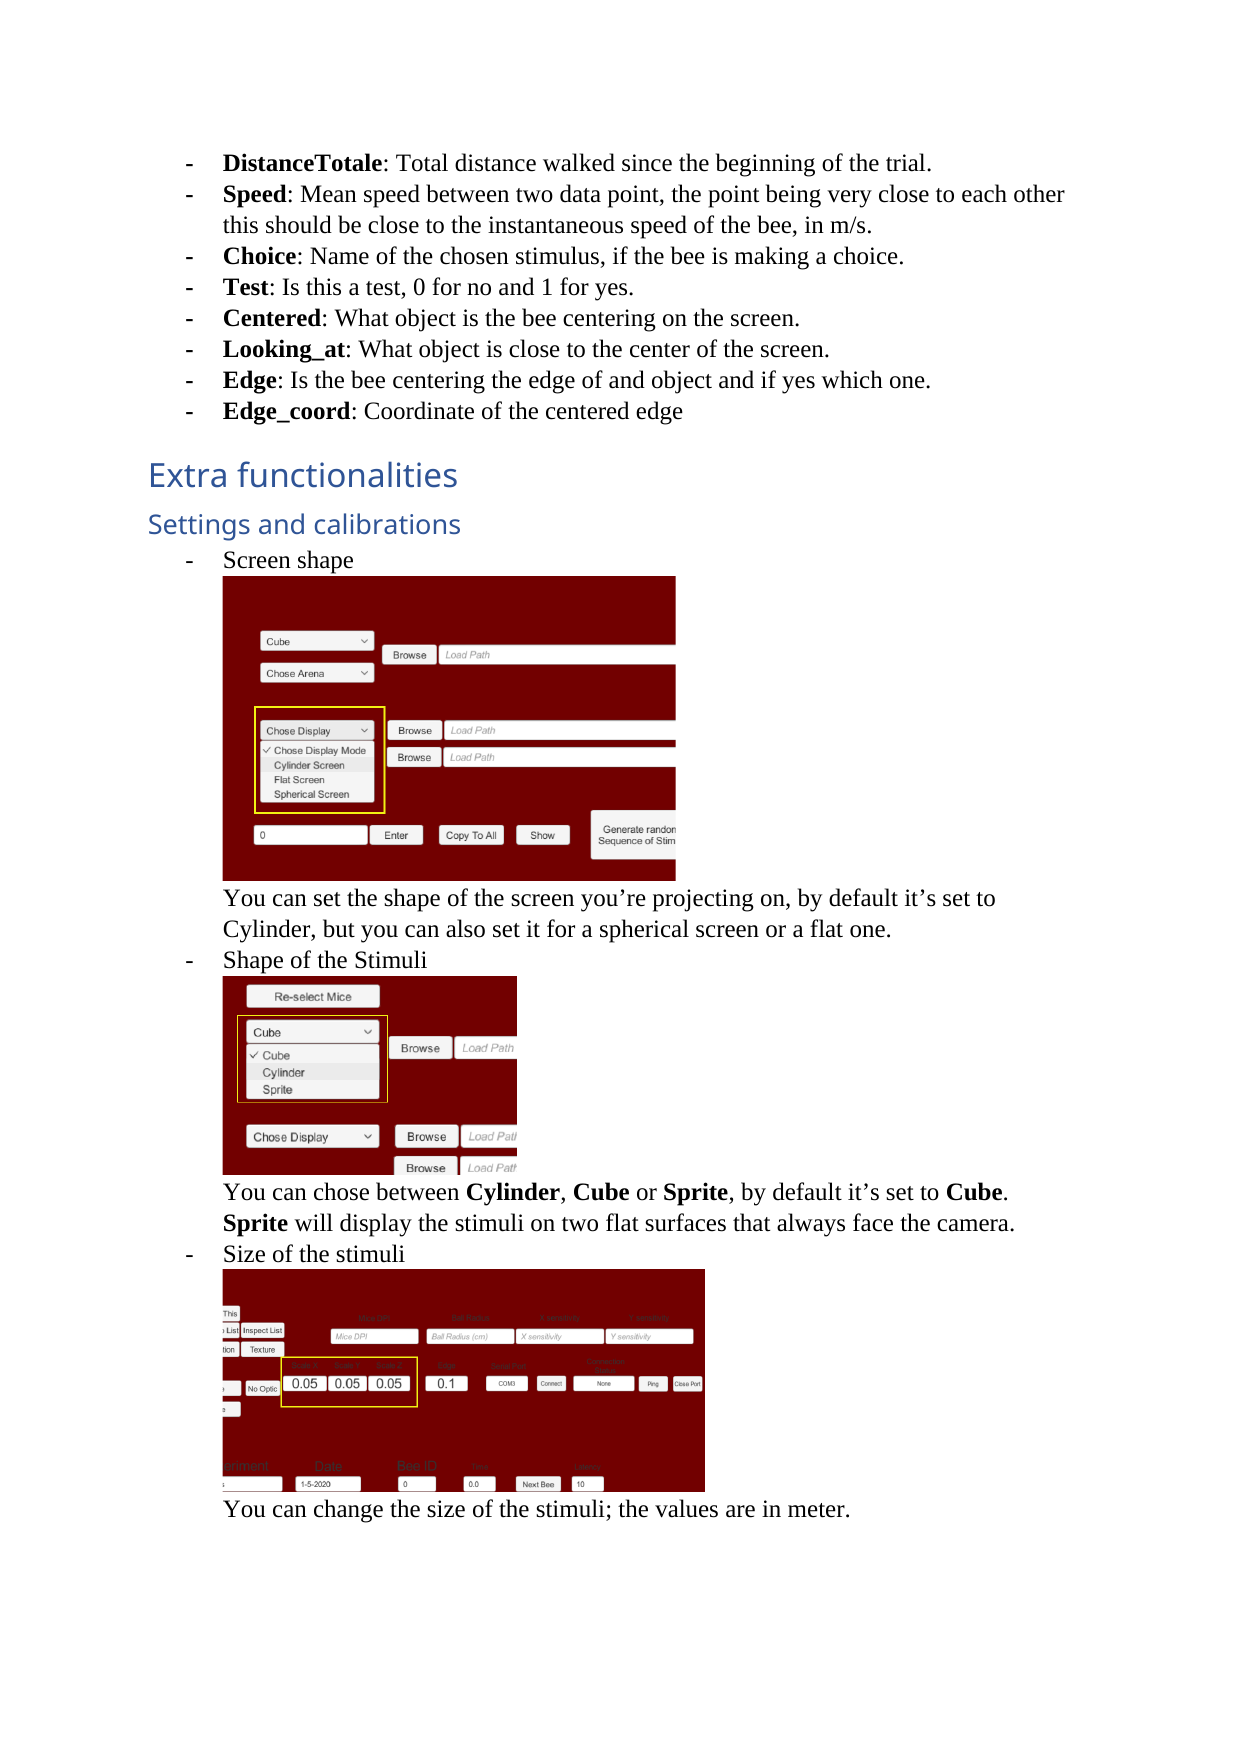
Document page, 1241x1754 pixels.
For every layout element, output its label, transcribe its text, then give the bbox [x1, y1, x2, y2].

list Sprite will display the stimuli on two flat surfaces that always face the camera. [223, 1208, 1092, 1236]
list Edge: Is the bee centering the edge of and object and if yes which one. [185, 365, 1092, 394]
subtitle Extra functionalities [148, 452, 1092, 497]
picture [222, 1269, 705, 1492]
list Speed: Mean speed between two data point, the point being very close to each other this should be close to the instantaneous speed of the bee, in m/s. [185, 179, 1092, 238]
picture [222, 976, 517, 1175]
list Looking_at: What object is close to the center of the screen. [185, 334, 1092, 363]
list You can set the shape of the screen you’re projecting on, by default it’s set to Cylinder, but you can also set it for a spherical screen or a flat one. [223, 883, 1092, 943]
picture [222, 576, 676, 881]
list Test: Is this a test, 0 for no and 1 for yes. [185, 272, 1092, 301]
list Centered: What object is the bee centering on the screen. [185, 303, 1092, 332]
list Choice: Name of the chosen stimulus, if the bee is making a choice. [185, 241, 1092, 269]
list You can chose between Cylinder, Cube or Sprite, by default it’s set to Cube. [223, 1177, 1092, 1205]
list Screen shape [185, 545, 1092, 574]
list Size of the stimuli [185, 1239, 1092, 1267]
subtitle Settings and calibrations [148, 505, 1092, 542]
list Shape of the Stimuli [185, 945, 1092, 974]
list DistanceTotale: Total distance walked since the beginning of the trial. [185, 148, 1092, 176]
list You can change the size of the stimuli; the values are in meter. [223, 1494, 1092, 1523]
list Edge_coord: Coordinate of the centered edge [185, 396, 1092, 425]
